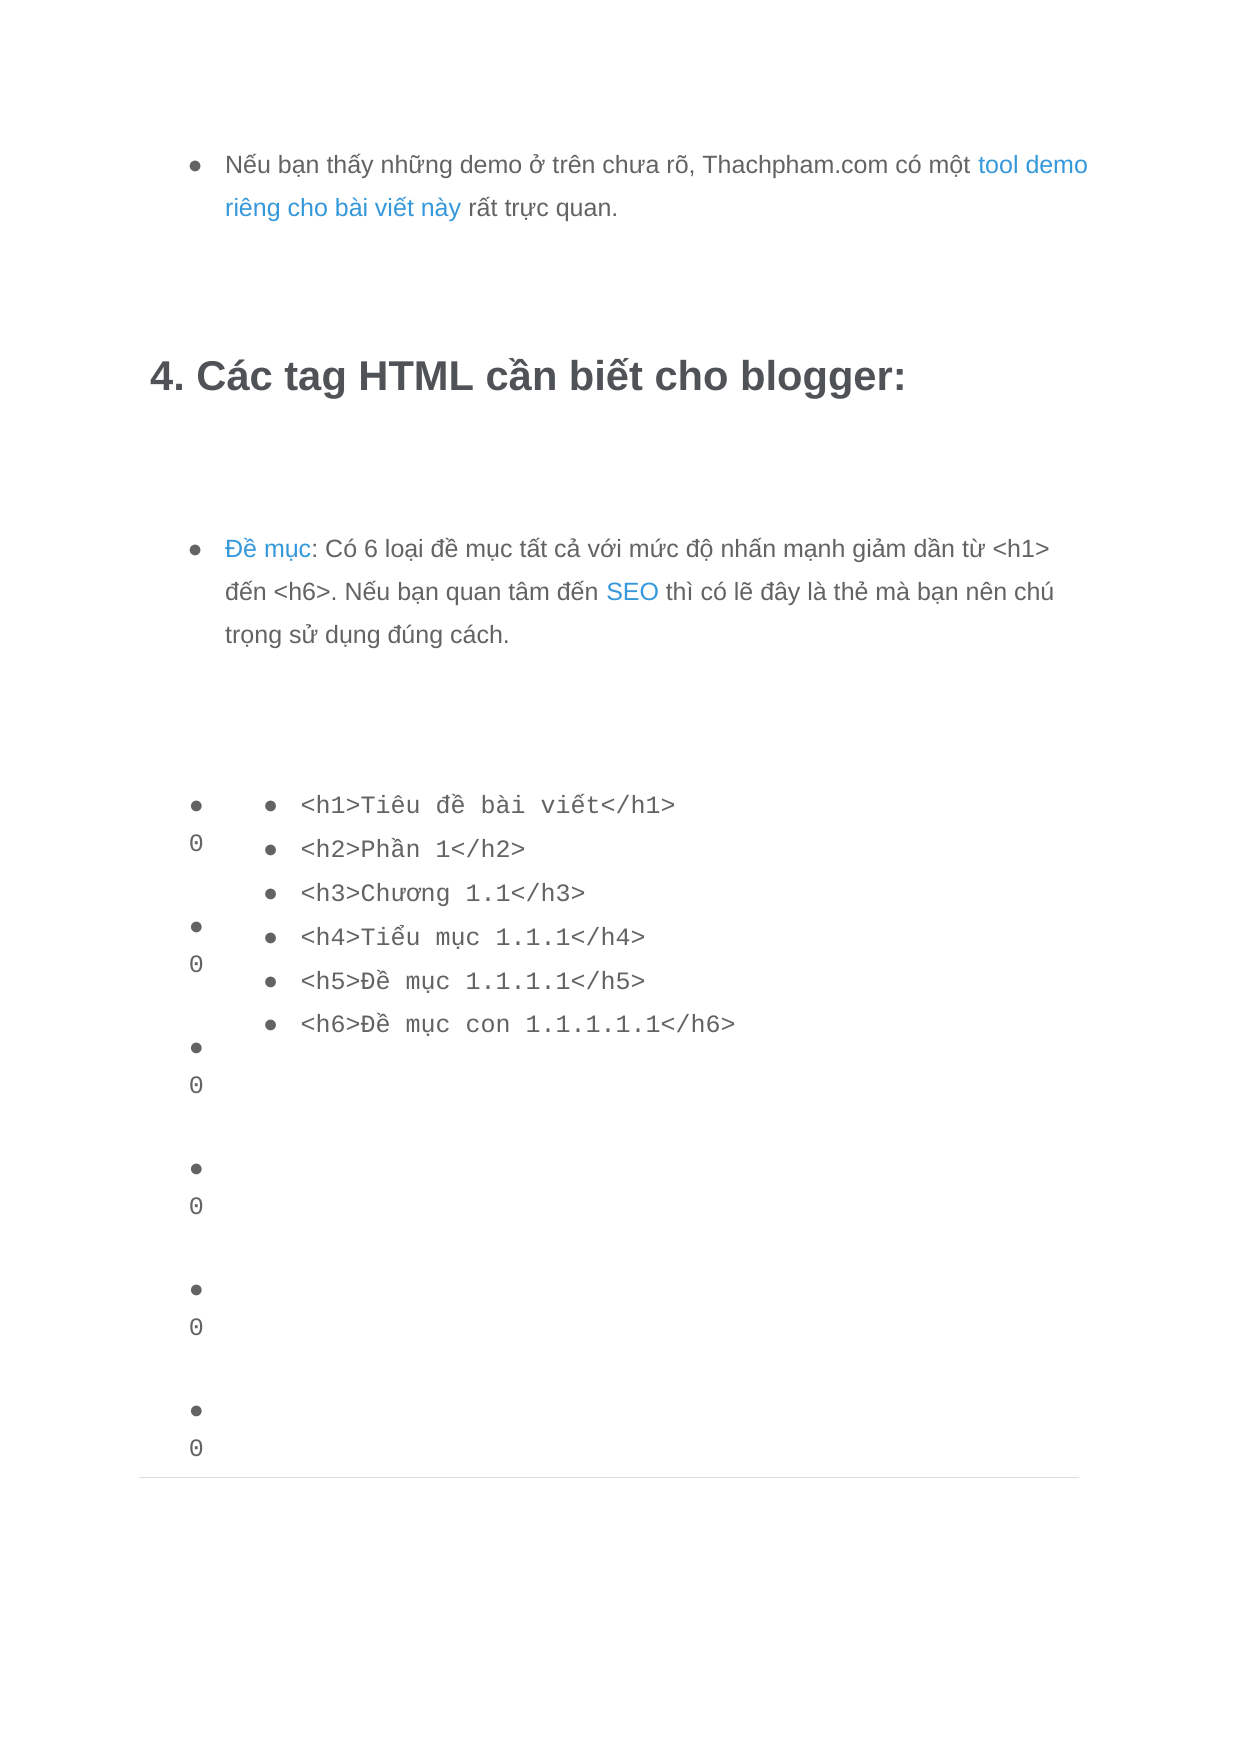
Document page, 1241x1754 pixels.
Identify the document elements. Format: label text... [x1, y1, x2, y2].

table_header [213, 778, 1079, 1477]
list Đề mục: Có 6 loại đề mục tất cả với mức độ nhấn mạnh giảm dần từ <h1> đến <h6>. Nếu bạn quan tâm đến SEO thì có lẽ đây là thẻ mà bạn nên chú trọng sử dụng đúng cách. [187, 534, 1090, 649]
subtitle 4. Các tag HTML cần biết cho blogger: [150, 351, 1090, 399]
list Nếu bạn thấy những demo ở trên chưa rõ, Thachpham.com có một tool demo riêng cho bài viết này rất trực quan. [187, 150, 1090, 222]
table_header 01 02 03 04 05 06 [139, 778, 213, 1477]
